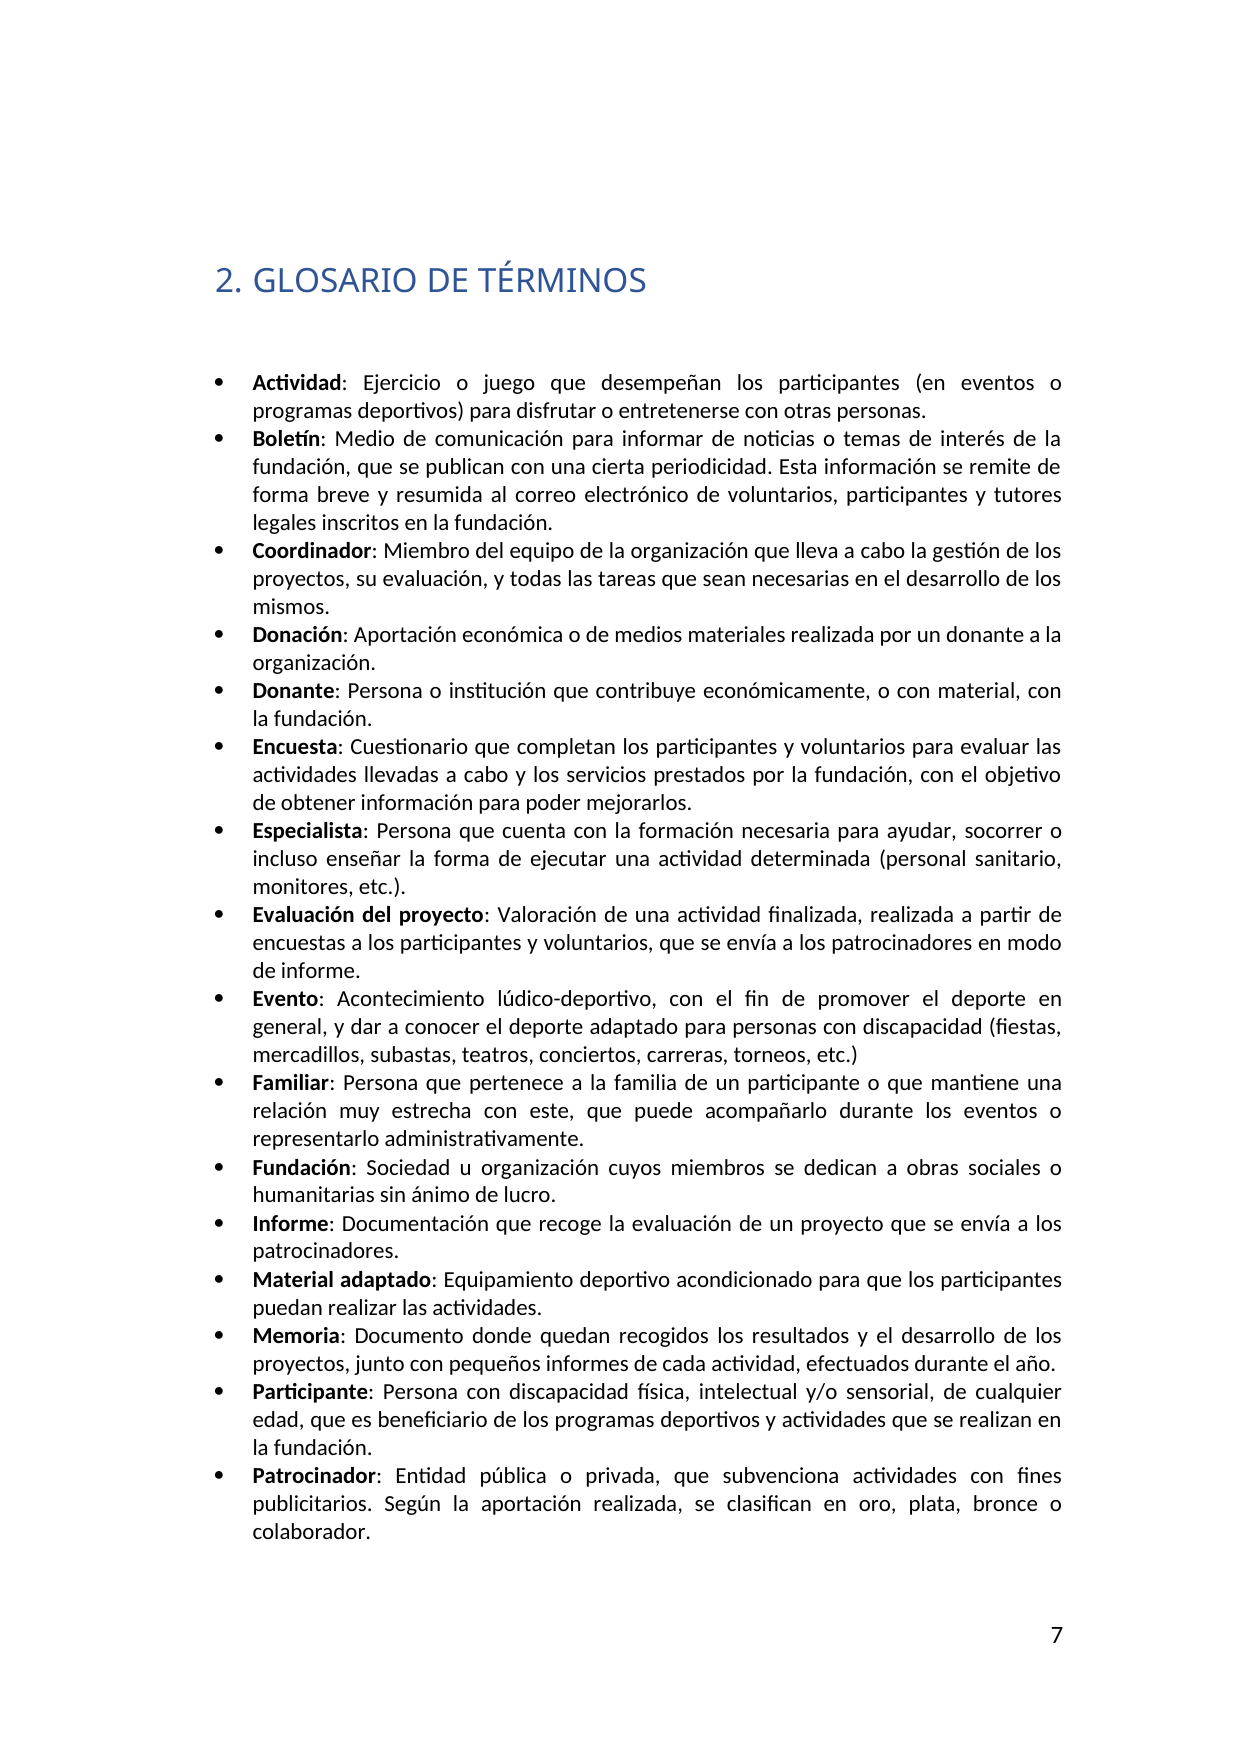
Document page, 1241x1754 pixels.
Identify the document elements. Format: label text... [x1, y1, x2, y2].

list Fundación: Sociedad u organización cuyos miembros se dedican a obras sociales o humanitarias sin ánimo de lucro. [215, 1153, 1063, 1209]
list Coordinador: Miembro del equipo de la organización que lleva a cabo la gestión de los proyectos, su evaluación, y todas las tareas que sean necesarias en el desarrollo de los mismos. [215, 536, 1063, 620]
list Especialista: Persona que cuenta con la formación necesaria para ayudar, socorrer o incluso enseñar la forma de ejecutar una actividad determinada (personal sanitario, monitores, etc.). [215, 816, 1063, 900]
list Memoria: Documento donde quedan recogidos los resultados y el desarrollo de los proyectos, junto con pequeños informes de cada actividad, efectuados durante el año. [215, 1321, 1063, 1377]
list Evento: Acontecimiento lúdico-deportivo, con el fin de promover el deporte en general, y dar a conocer el deporte adaptado para personas con discapacidad (fiestas, mercadillos, subastas, teatros, conciertos, carreras, torneos, etc.) [215, 984, 1063, 1068]
list Participante: Persona con discapacidad física, intelectual y/o sensorial, de cualquier edad, que es beneficiario de los programas deportivos y actividades que se realizan en la fundación. [215, 1377, 1063, 1461]
list Donante: Persona o institución que contribuye económicamente, o con material, con la fundación. [215, 676, 1063, 732]
list Boletín: Medio de comunicación para informar de noticias o temas de interés de la fundación, que se publican con una cierta periodicidad. Esta información se remite de forma breve y resumida al correo electrónico de voluntarios, participantes y tutores legales inscritos en la fundación. [215, 424, 1063, 536]
list Actividad: Ejercicio o juego que desempeñan los participantes (en eventos o programas deportivos) para disfrutar o entretenerse con otras personas. [215, 368, 1063, 424]
list Informe: Documentación que recoge la evaluación de un proyecto que se envía a los patrocinadores. [215, 1209, 1063, 1265]
list Encuesta: Cuestionario que completan los participantes y voluntarios para evaluar las actividades llevadas a cabo y los servicios prestados por la fundación, con el objetivo de obtener información para poder mejorarlos. [215, 732, 1063, 816]
list Evaluación del proyecto: Valoración de una actividad finalizada, realizada a partir de encuestas a los participantes y voluntarios, que se envía a los patrocinadores en modo de informe. [215, 900, 1063, 984]
list Material adaptado: Equipamiento deportivo acondicionado para que los participantes puedan realizar las actividades. [215, 1265, 1063, 1321]
list Patrocinador: Entidad pública o privada, que subvenciona actividades con fines publicitarios. Según la aportación realizada, se clasifican en oro, plata, bronce o colaborador. [215, 1461, 1063, 1545]
list Familiar: Persona que pertenece a la familia de un participante o que mantiene una relación muy estrecha con este, que puede acompañarlo durante los eventos o representarlo administrativamente. [215, 1068, 1063, 1153]
list Donación: Aportación económica o de medios materiales realizada por un donante a la organización. [215, 620, 1063, 676]
subtitle GLOSARIO DE TÉRMINOS [215, 257, 1063, 302]
